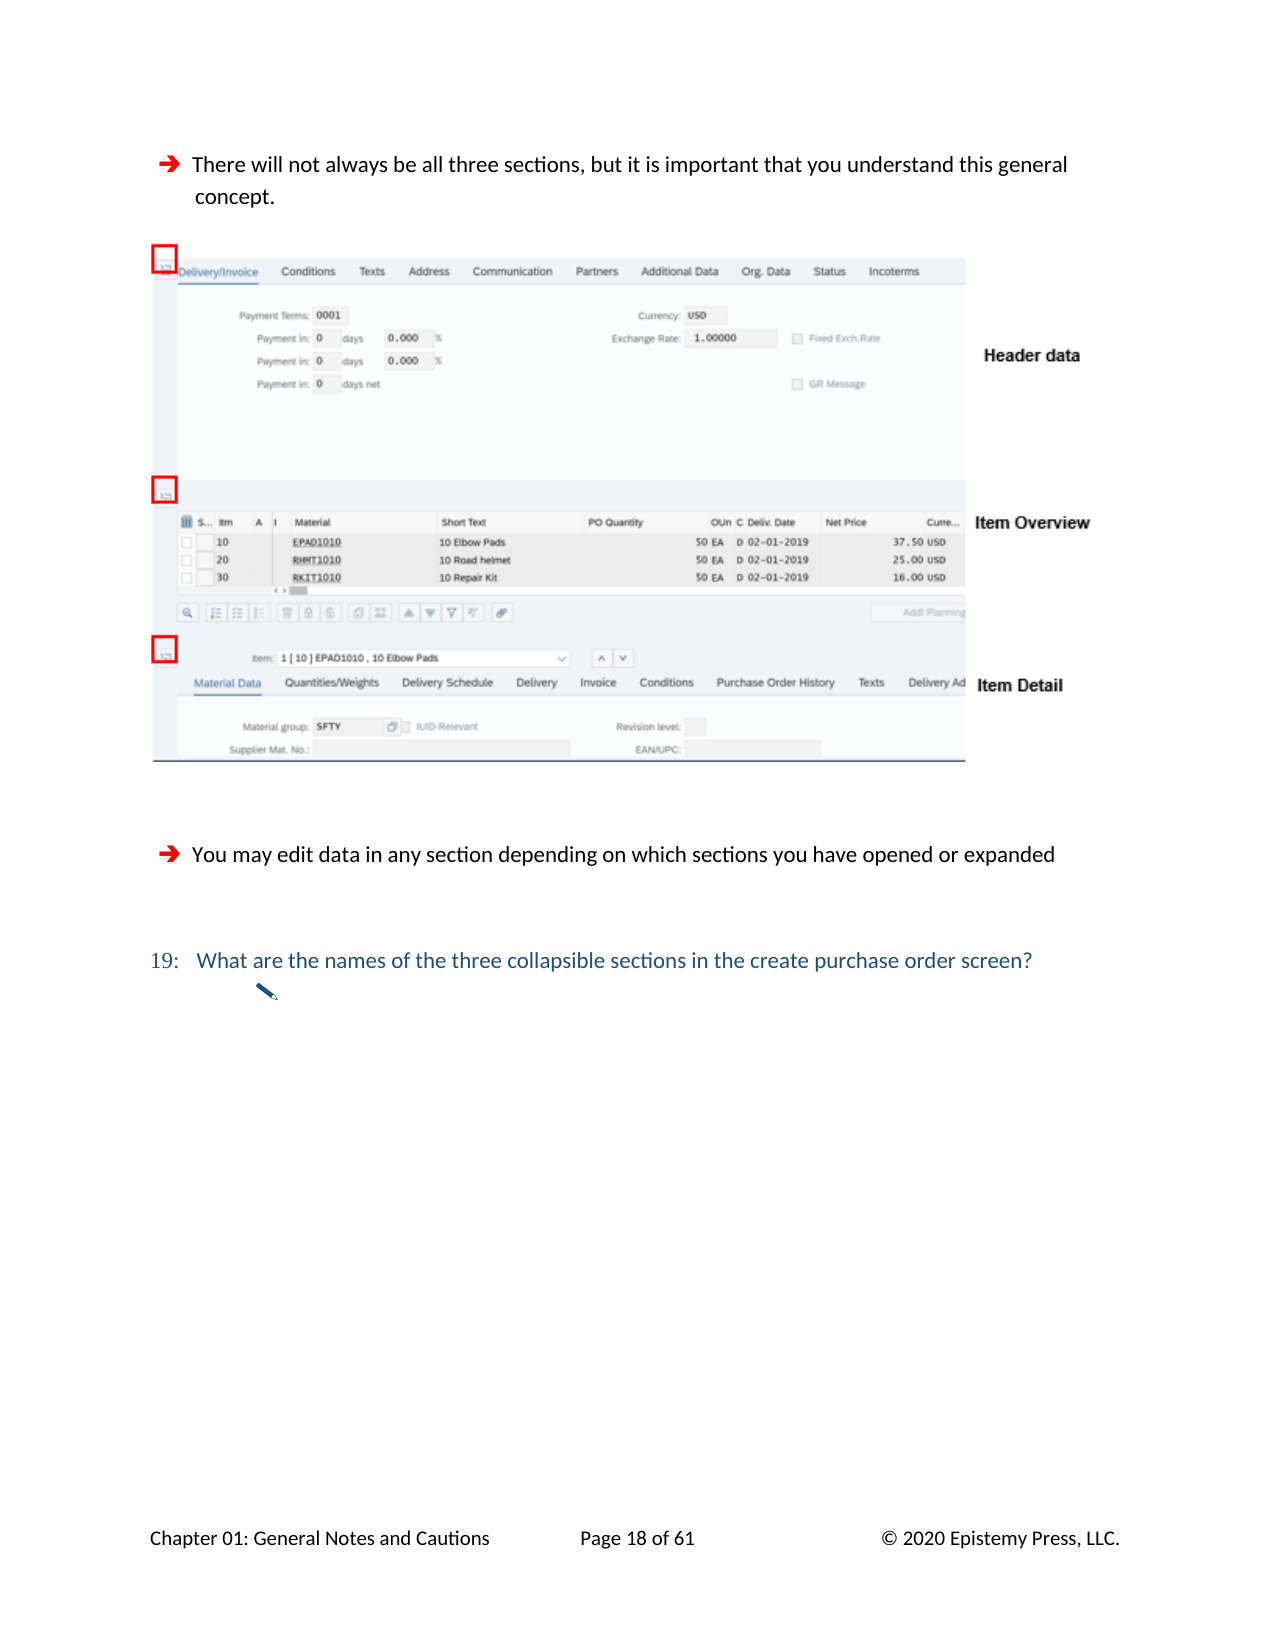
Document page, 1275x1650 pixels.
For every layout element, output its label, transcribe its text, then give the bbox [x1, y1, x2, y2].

text There will not always be all three sections, but it is important that you understand this general concept. [157, 150, 1125, 210]
text What are the names of the three collapsible sections in the create purchase order screen? [150, 946, 1125, 1006]
picture [150, 235, 1097, 762]
text You may edit data in any section depending on which sections you have opened or expanded [157, 840, 1125, 868]
